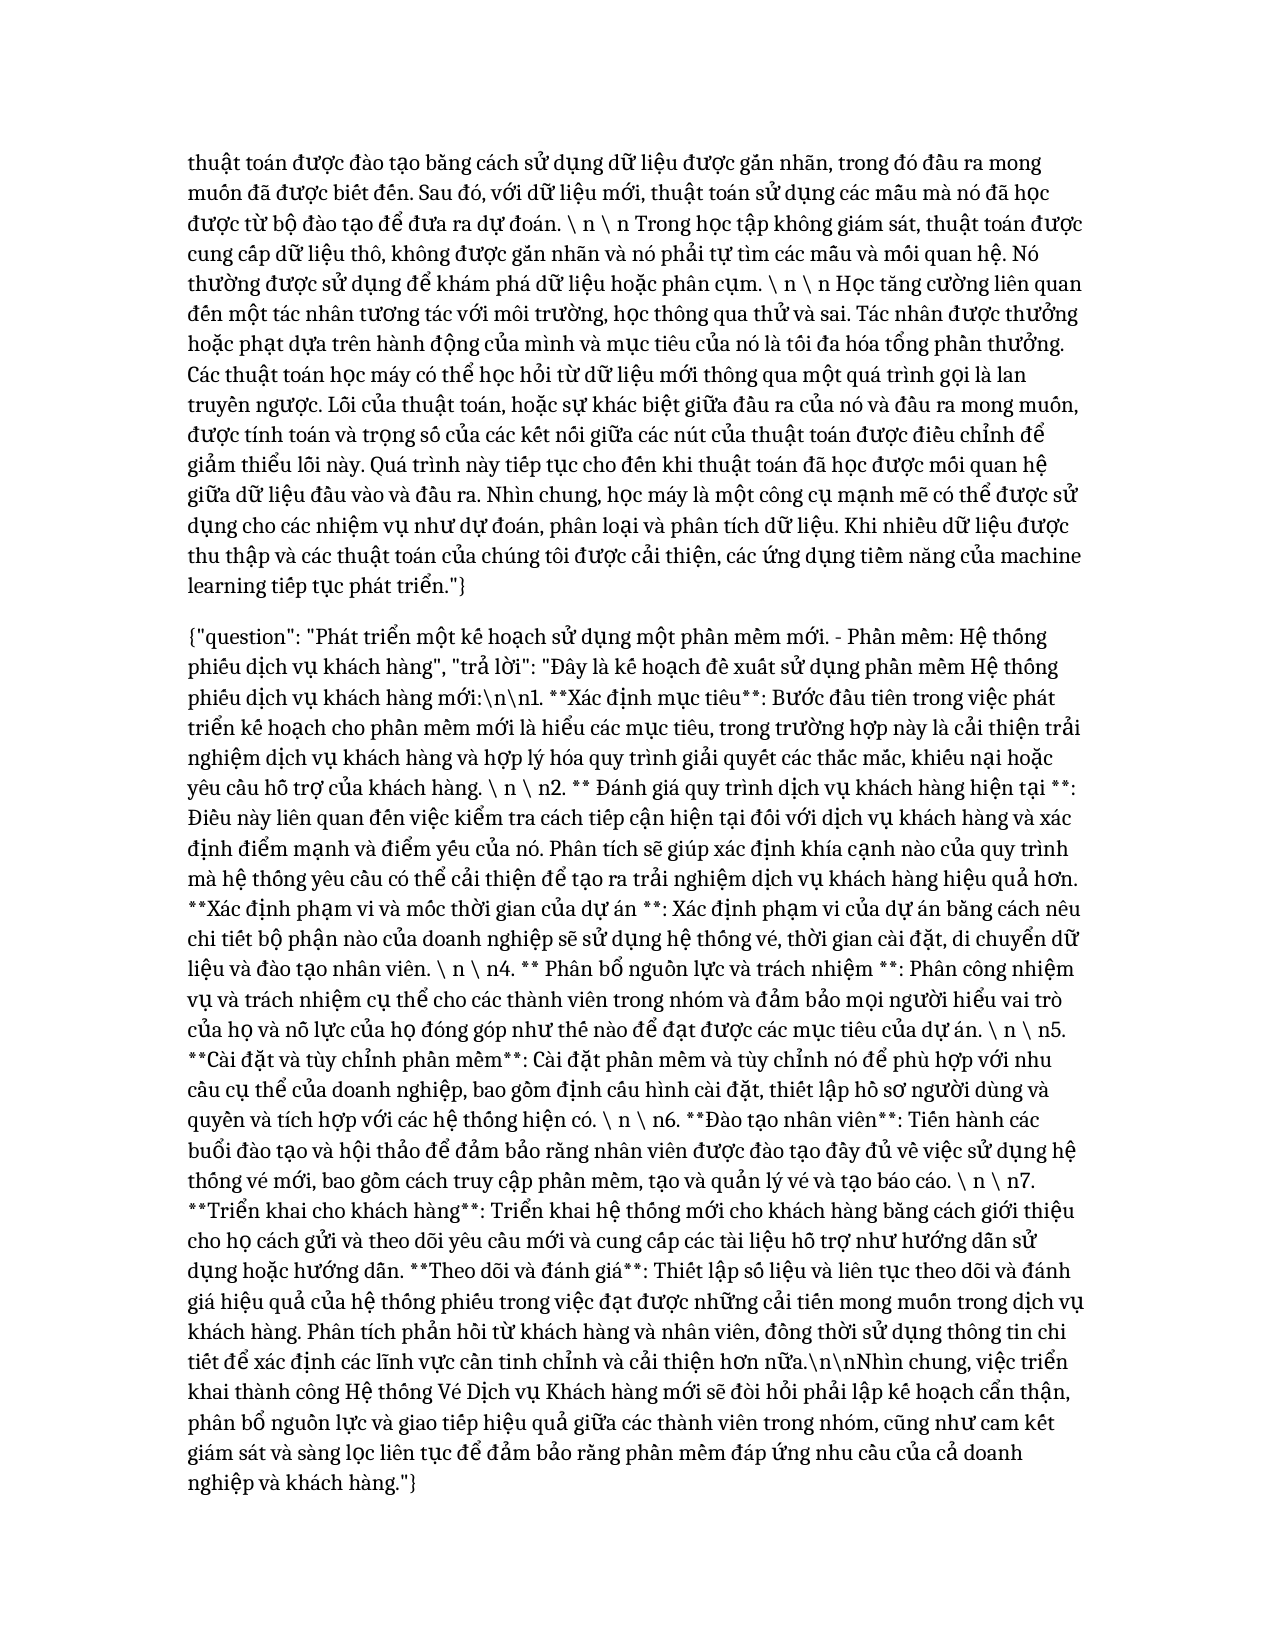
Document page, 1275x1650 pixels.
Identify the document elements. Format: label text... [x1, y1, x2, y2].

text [187, 150, 1087, 599]
text {"question": "Phát triển một kế hoạch sử dụng một phần mềm mới. - Phần mềm: Hệ thống phiếu dịch vụ khách hàng", "trả lời": "Đây là kế hoạch đề xuất sử dụng phần mềm Hệ thống phiếu dịch vụ khách hàng mới:\n\n1. **Xác định mục tiêu**: Bước đầu tiên trong việc phát triển kế hoạch cho phần mềm mới là hiểu các mục tiêu, trong trường hợp này là cải thiện trải nghiệm dịch vụ khách hàng và hợp lý hóa quy trình giải quyết các thắc mắc, khiếu nại hoặc yêu cầu hỗ trợ của khách hàng. \ n \ n2. ** Đánh giá quy trình dịch vụ khách hàng hiện tại **: Điều này liên quan đến việc kiểm tra cách tiếp cận hiện tại đối với dịch vụ khách hàng và xác định điểm mạnh và điểm yếu của nó. Phân tích sẽ giúp xác định khía cạnh nào của quy trình mà hệ thống yêu cầu có thể cải thiện để tạo ra trải nghiệm dịch vụ khách hàng hiệu quả hơn. **Xác định phạm vi và mốc thời gian của dự án **: Xác định phạm vi của dự án bằng cách nêu chi tiết bộ phận nào của doanh nghiệp sẽ sử dụng hệ thống vé, thời gian cài đặt, di chuyển dữ liệu và đào tạo nhân viên. \ n \ n4. ** Phân bổ nguồn lực và trách nhiệm **: Phân công nhiệm vụ và trách nhiệm cụ thể cho các thành viên trong nhóm và đảm bảo mọi người hiểu vai trò của họ và nỗ lực của họ đóng góp như thế nào để đạt được các mục tiêu của dự án. \ n \ n5. **Cài đặt và tùy chỉnh phần mềm**: Cài đặt phần mềm và tùy chỉnh nó để phù hợp với nhu cầu cụ thể của doanh nghiệp, bao gồm định cấu hình cài đặt, thiết lập hồ sơ người dùng và quyền và tích hợp với các hệ thống hiện có. \ n \ n6. **Đào tạo nhân viên**: Tiến hành các buổi đào tạo và hội thảo để đảm bảo rằng nhân viên được đào tạo đầy đủ về việc sử dụng hệ thống vé mới, bao gồm cách truy cập phần mềm, tạo và quản lý vé và tạo báo cáo. \ n \ n7. **Triển khai cho khách hàng**: Triển khai hệ thống mới cho khách hàng bằng cách giới thiệu cho họ cách gửi và theo dõi yêu cầu mới và cung cấp các tài liệu hỗ trợ như hướng dẫn sử dụng hoặc hướng dẫn. **Theo dõi và đánh giá**: Thiết lập số liệu và liên tục theo dõi và đánh giá hiệu quả của hệ thống phiếu trong việc đạt được những cải tiến mong muốn trong dịch vụ khách hàng. Phân tích phản hồi từ khách hàng và nhân viên, đồng thời sử dụng thông tin chi tiết để xác định các lĩnh vực cần tinh chỉnh và cải thiện hơn nữa.\n\nNhìn chung, việc triển khai thành công Hệ thống Vé Dịch vụ Khách hàng mới sẽ đòi hỏi phải lập kế hoạch cẩn thận, phân bổ nguồn lực và giao tiếp hiệu quả giữa các thành viên trong nhóm, cũng như cam kết giám sát và sàng lọc liên tục để đảm bảo rằng phần mềm đáp ứng nhu cầu của cả doanh nghiệp và khách hàng."} [187, 624, 1087, 1496]
